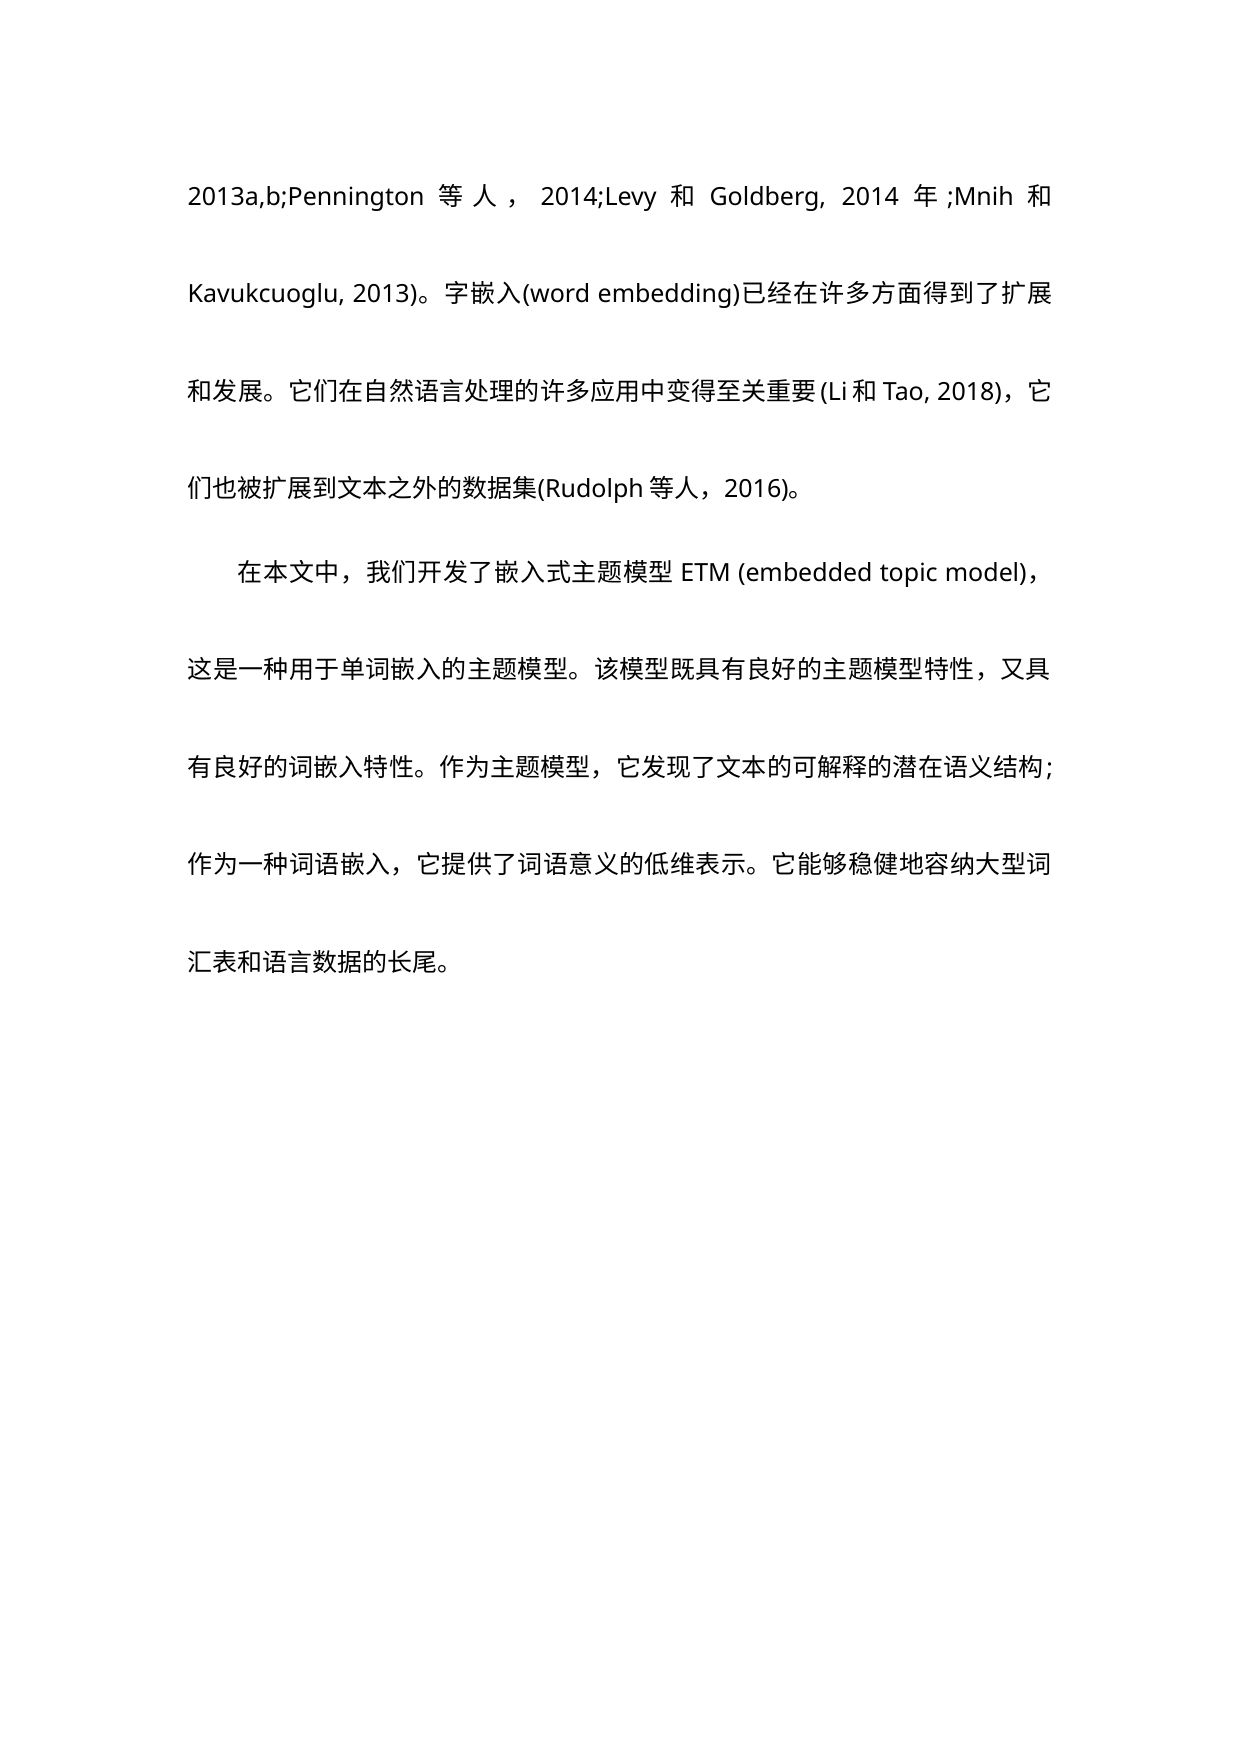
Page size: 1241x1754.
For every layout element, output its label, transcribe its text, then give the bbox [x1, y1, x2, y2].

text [187, 162, 1053, 519]
text 在本文中，我们开发了嵌入式主题模型ETM (embedded topic model)，这是一种用于单词嵌入的主题模型。该模型既具有良好的主题模型特性，又具有良好的词嵌入特性。作为主题模型，它发现了文本的可解释的潜在语义结构;作为一种词语嵌入，它提供了词语意义的低维表示。它能够稳健地容纳大型词汇表和语言数据的长尾。 [187, 538, 1053, 993]
